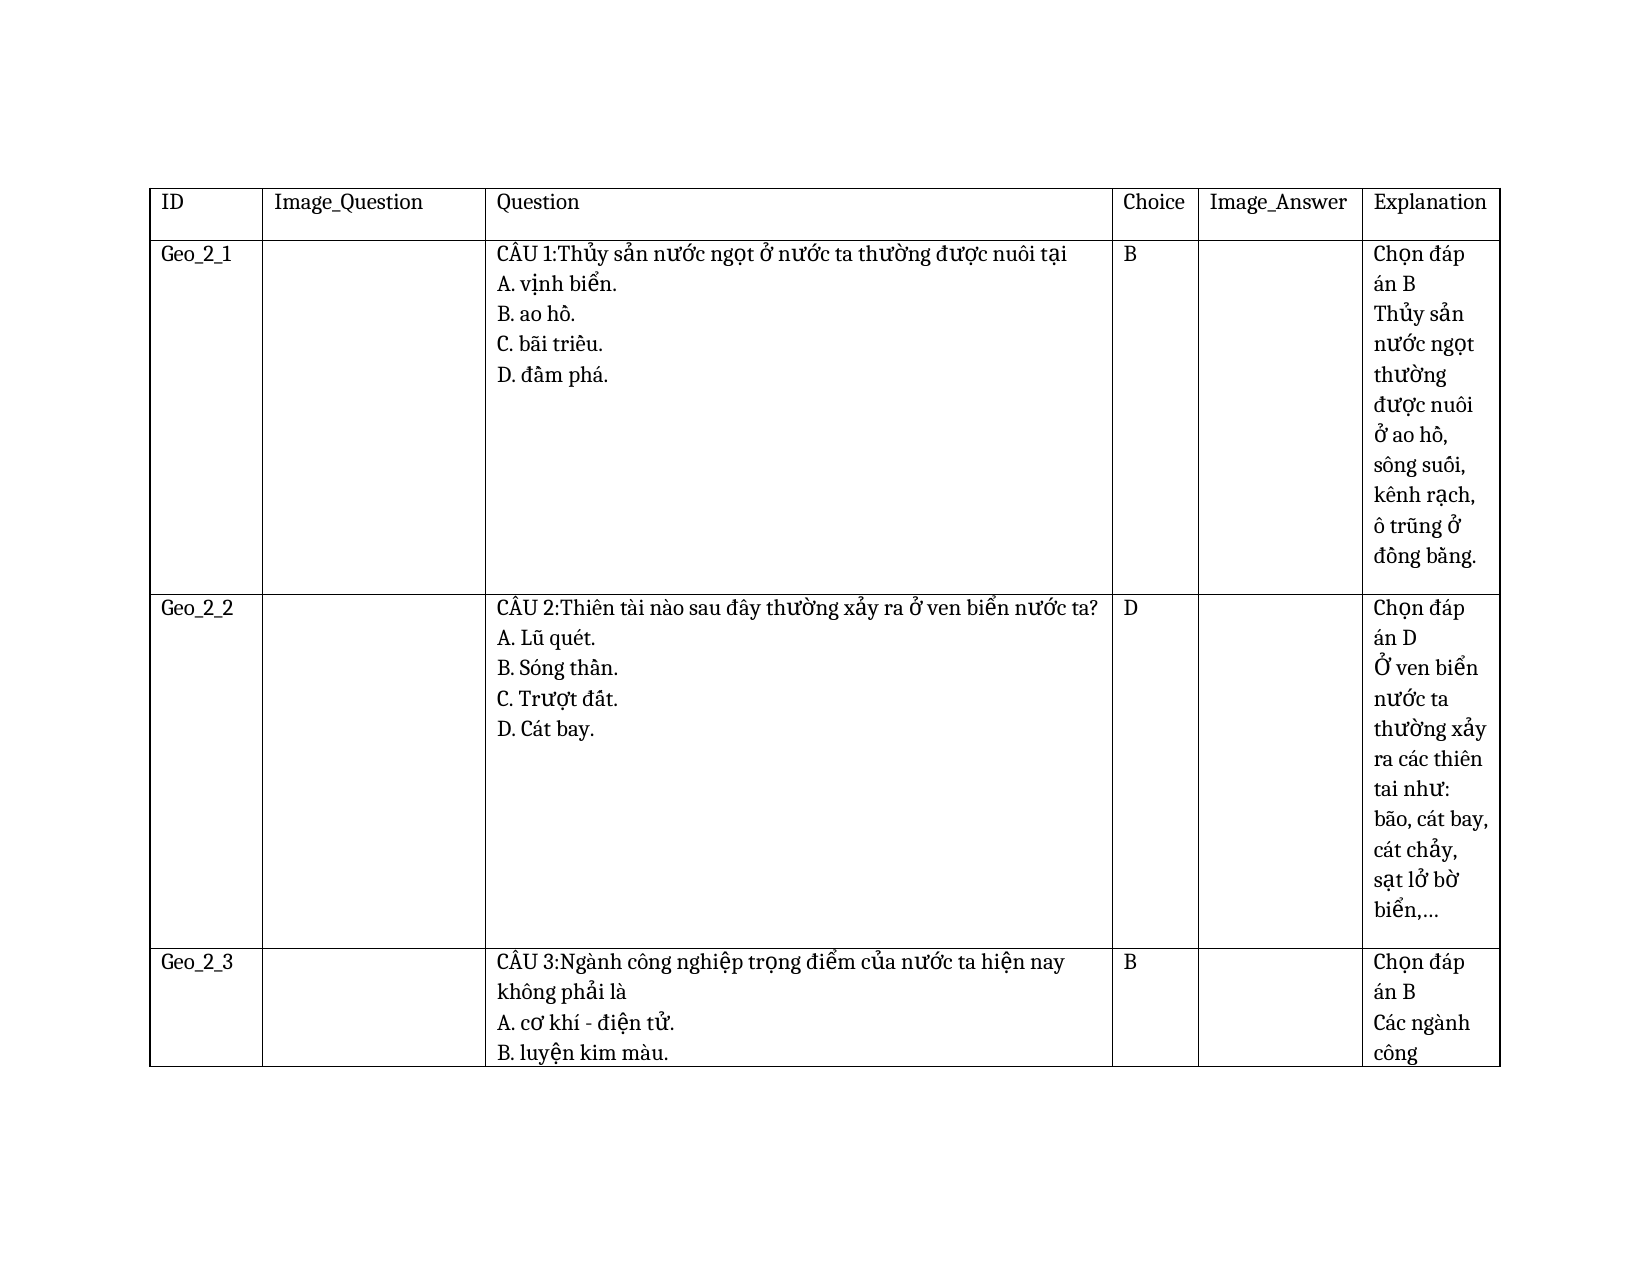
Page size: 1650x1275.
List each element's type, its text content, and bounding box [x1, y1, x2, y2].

table_cell CÂU 1:Thủy sản nước ngọt ở nước ta thường được nuôi tại A. vịnh biển. B. ao hồ. C. bãi triều. D. đầm phá. [486, 241, 1112, 594]
table_cell [263, 241, 485, 594]
table_cell [263, 949, 485, 1066]
table_cell [1199, 949, 1362, 1066]
table_cell Geo_2_1 [151, 241, 262, 594]
table_cell B [1113, 949, 1198, 1066]
table_header ID [151, 189, 262, 239]
table_cell [263, 595, 485, 948]
table_cell [1199, 241, 1362, 594]
table_header Choice [1113, 189, 1198, 239]
table_cell Geo_2_3 [151, 949, 262, 1066]
table_cell CÂU 2:Thiên tài nào sau đây thường xảy ra ở ven biển nước ta? A. Lũ quét. B. Sóng thần. C. Trượt đất. D. Cát bay. [486, 595, 1112, 948]
table_cell B [1113, 241, 1198, 594]
table_cell D [1113, 595, 1198, 948]
table_header Image_Answer [1199, 189, 1362, 239]
table_header Image_Question [263, 189, 485, 239]
table_cell [1199, 595, 1362, 948]
table_header Question [486, 189, 1112, 239]
table_cell Chọn đáp án B Thủy sản nước ngọt thường được nuôi ở ao hồ, sông suối, kênh rạch, ô trũng ở đồng bằng. [1363, 241, 1499, 594]
table_header Explanation [1363, 189, 1499, 239]
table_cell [1363, 949, 1499, 1066]
table_cell Geo_2_2 [151, 595, 262, 948]
table_cell Chọn đáp án D Ở ven biển nước ta thường xảy ra các thiên tai như: bão, cát bay, cát chảy, sạt lở bờ biển,… [1363, 595, 1499, 948]
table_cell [486, 949, 1112, 1066]
